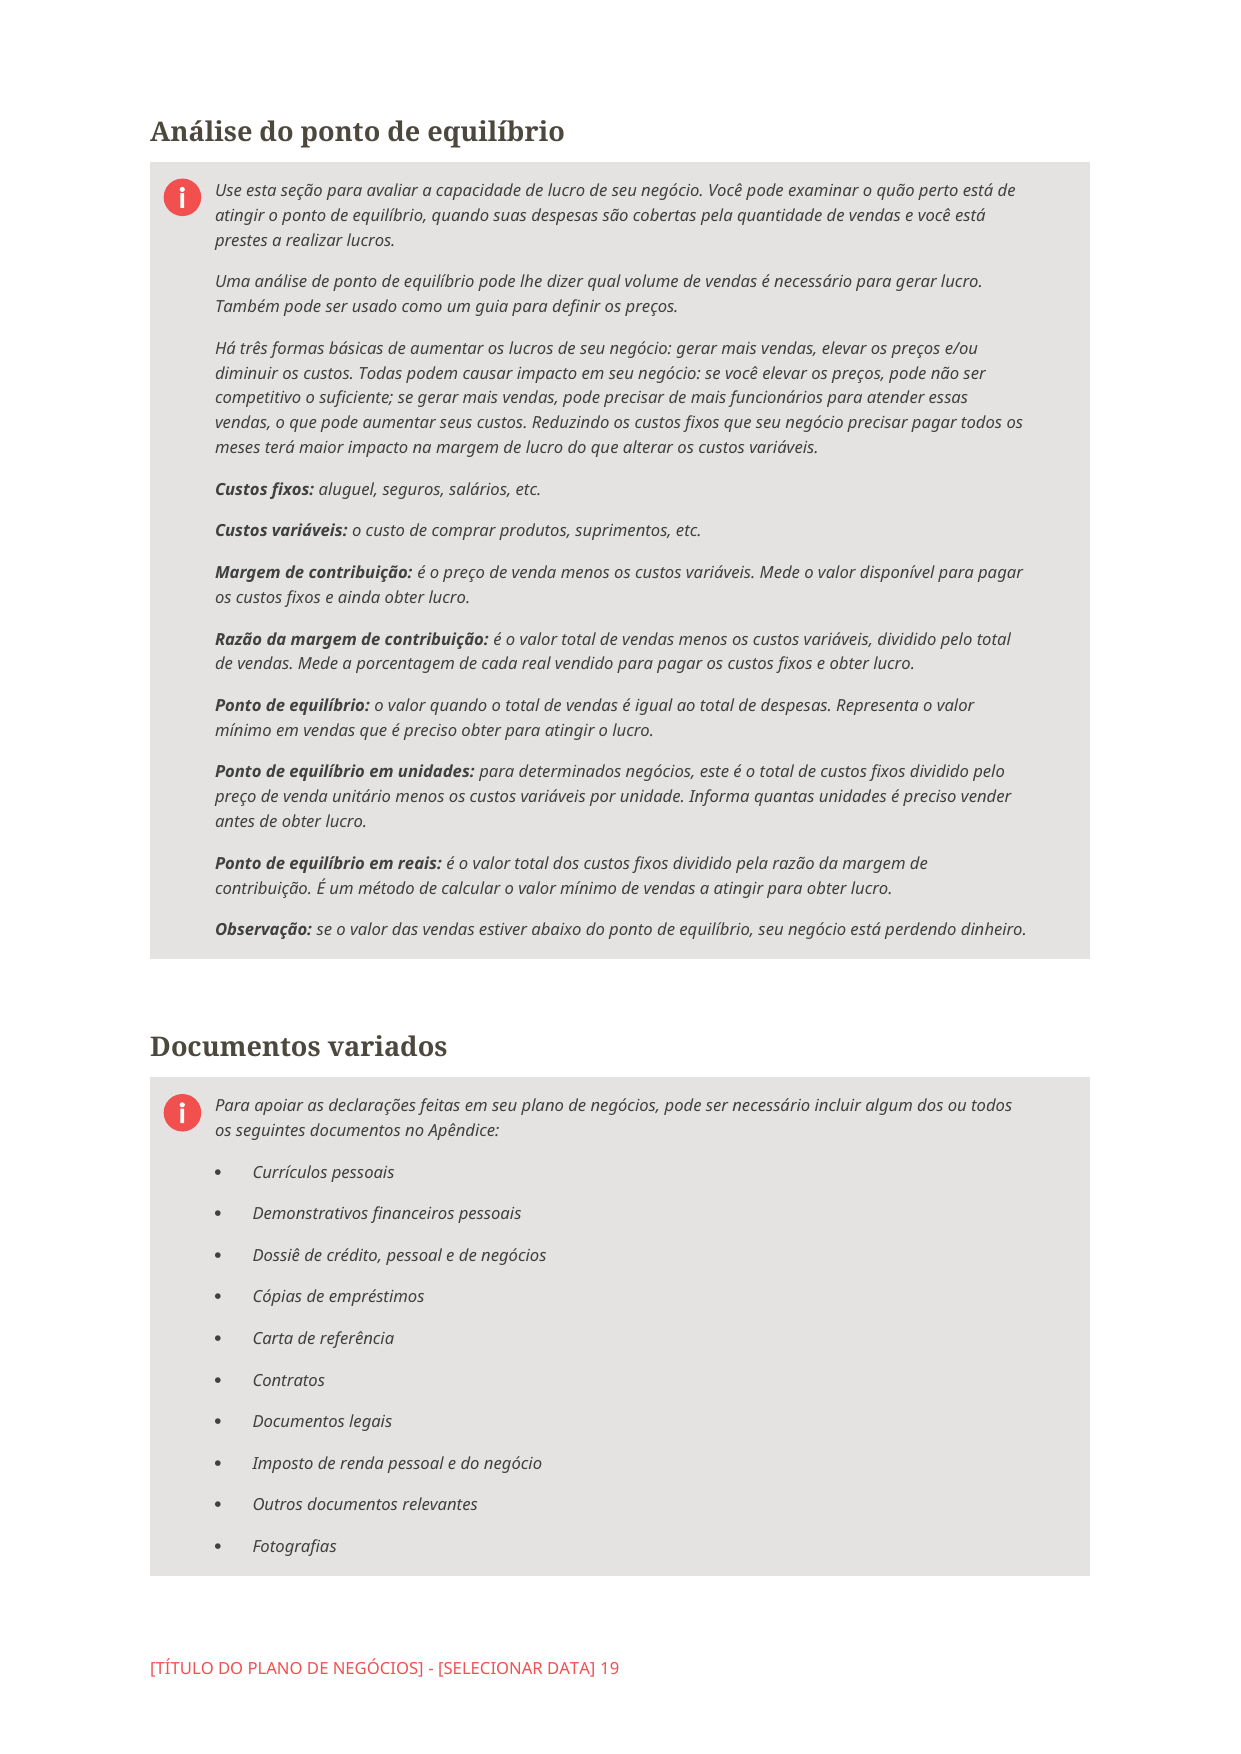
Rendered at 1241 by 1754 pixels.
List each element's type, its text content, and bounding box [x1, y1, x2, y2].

text Análise do ponto de equilíbrio [150, 112, 1090, 149]
text Documentos variados [150, 1028, 1090, 1065]
